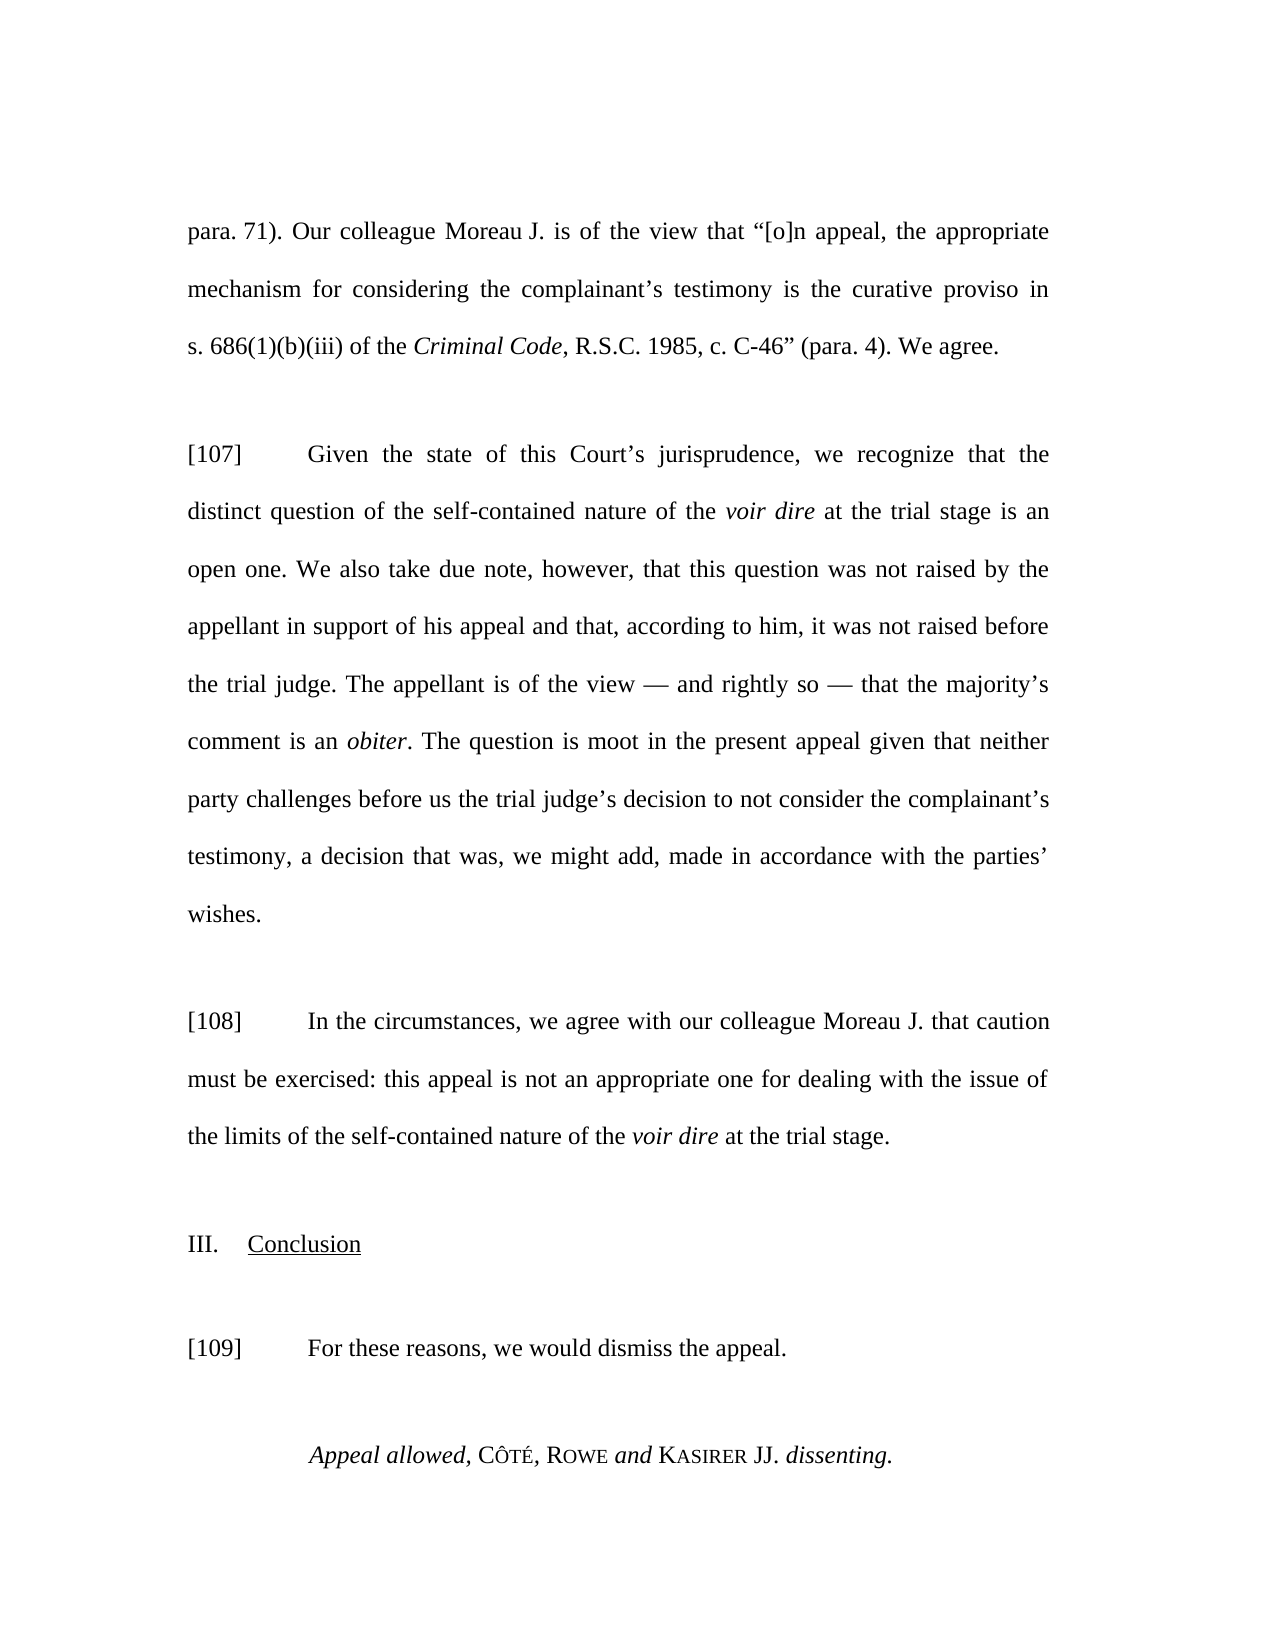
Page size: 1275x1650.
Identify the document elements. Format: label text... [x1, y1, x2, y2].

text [187, 216, 1050, 360]
text Given the state of this Court’s jurisprudence, we recognize that the distinct question of the self-contained nature of the voir dire at the trial stage is an open one. We also take due note, however, that this question was not raised by the appellant in support of his appeal and that, according to him, it was not raised before the trial judge. The appellant is of the view — and rightly so — that the majority’s comment is an obiter. The question is moot in the present appeal given that neither party challenges before us the trial judge’s decision to not consider the complainant’s testimony, a decision that was, we might add, made in accordance with the parties’ wishes. [187, 439, 1050, 928]
title Conclusion [187, 1229, 1050, 1258]
text For these reasons, we would dismiss the appeal. [187, 1333, 1050, 1361]
text In the circumstances, we agree with our colleague Moreau J. that caution must be exercised: this appeal is not an appropriate one for dealing with the issue of the limits of the self-contained nature of the voir dire at the trial stage. [187, 1006, 1050, 1150]
text Appeal allowed, Côté, Rowe and Kasirer JJ. dissenting. [187, 1440, 1050, 1469]
